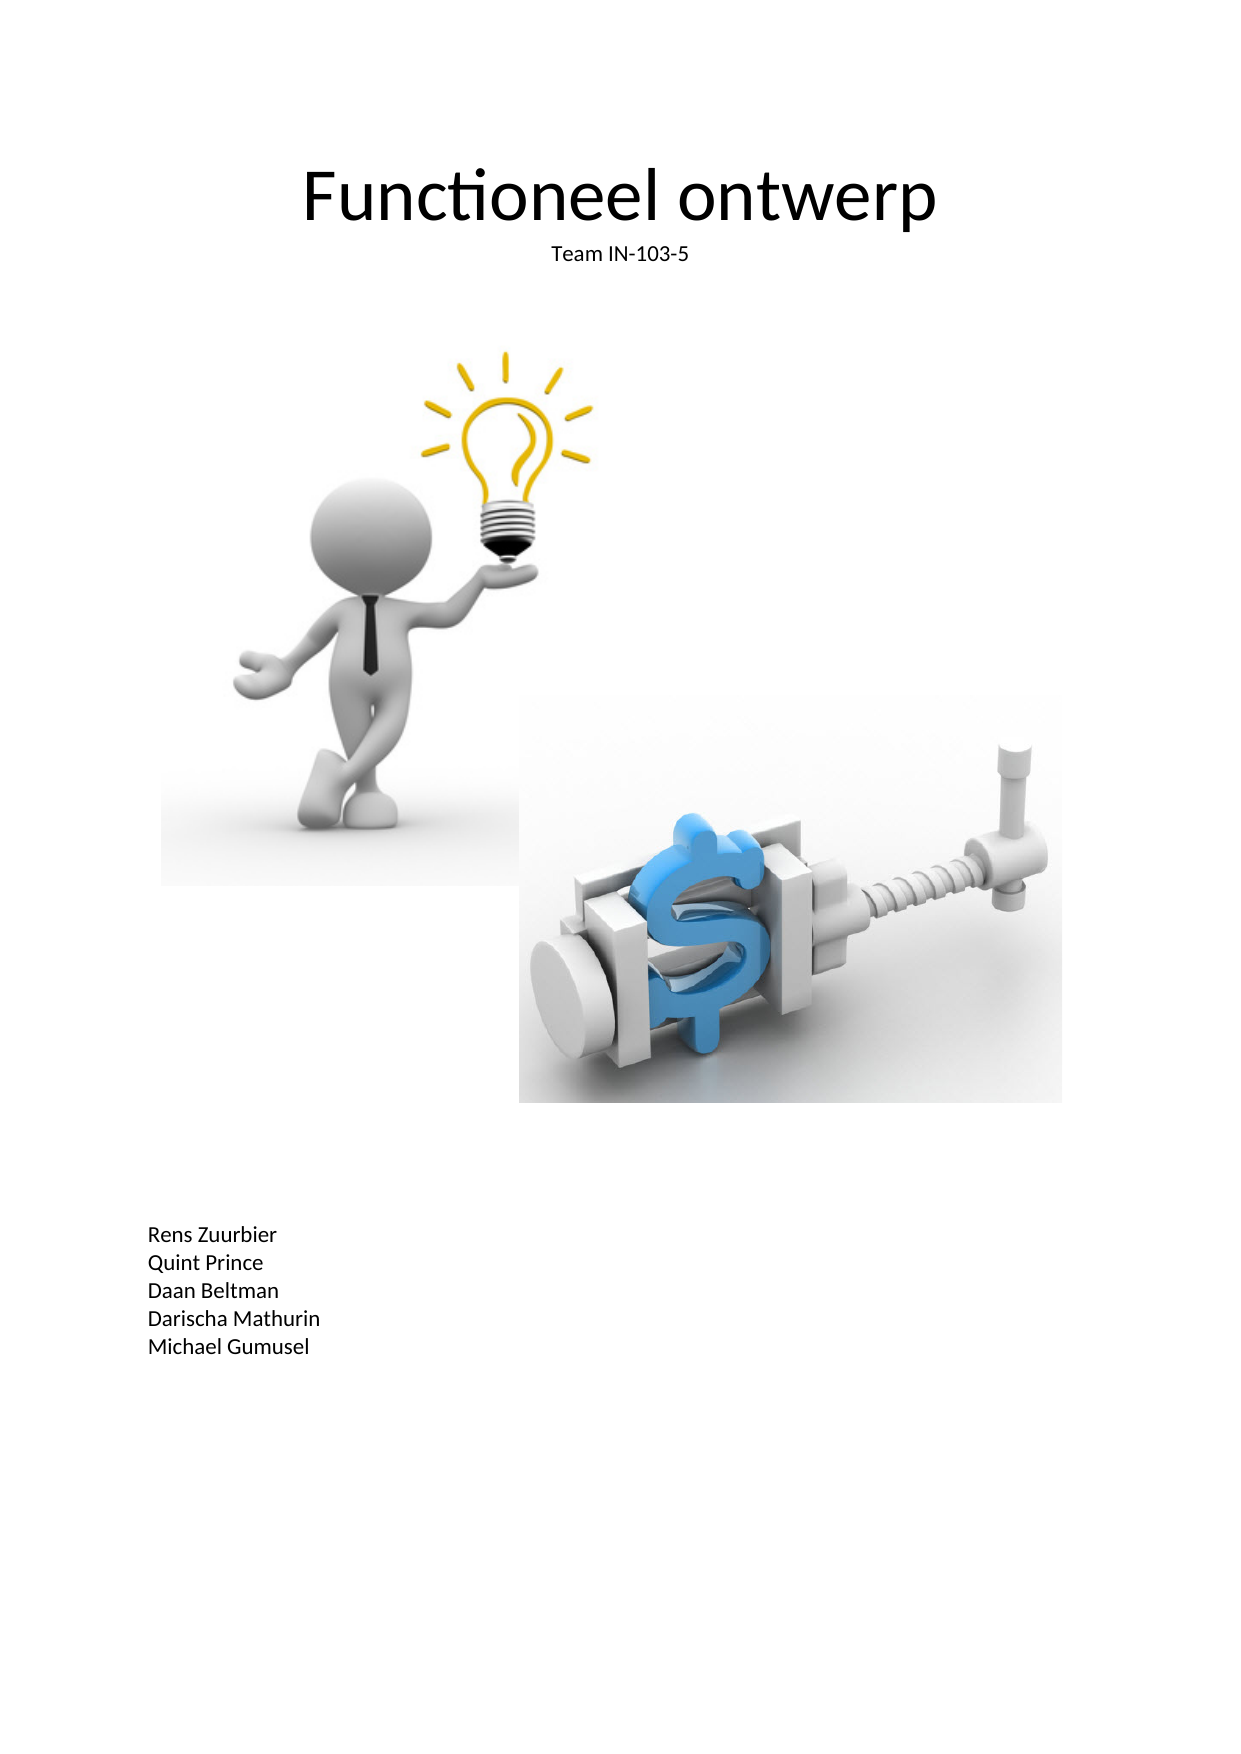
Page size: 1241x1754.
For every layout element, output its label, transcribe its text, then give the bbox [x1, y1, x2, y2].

text Michael Gumusel [148, 1332, 1093, 1360]
picture [160, 296, 1062, 1102]
text Team IN-103-5 [148, 239, 1093, 267]
text Quint Prince [148, 1248, 1093, 1276]
text Daan Beltman [148, 1276, 1093, 1304]
text Rens Zuurbier [148, 1220, 1093, 1248]
text Darischa Mathurin [148, 1304, 1093, 1332]
text Functioneel ontwerp [148, 148, 1093, 239]
